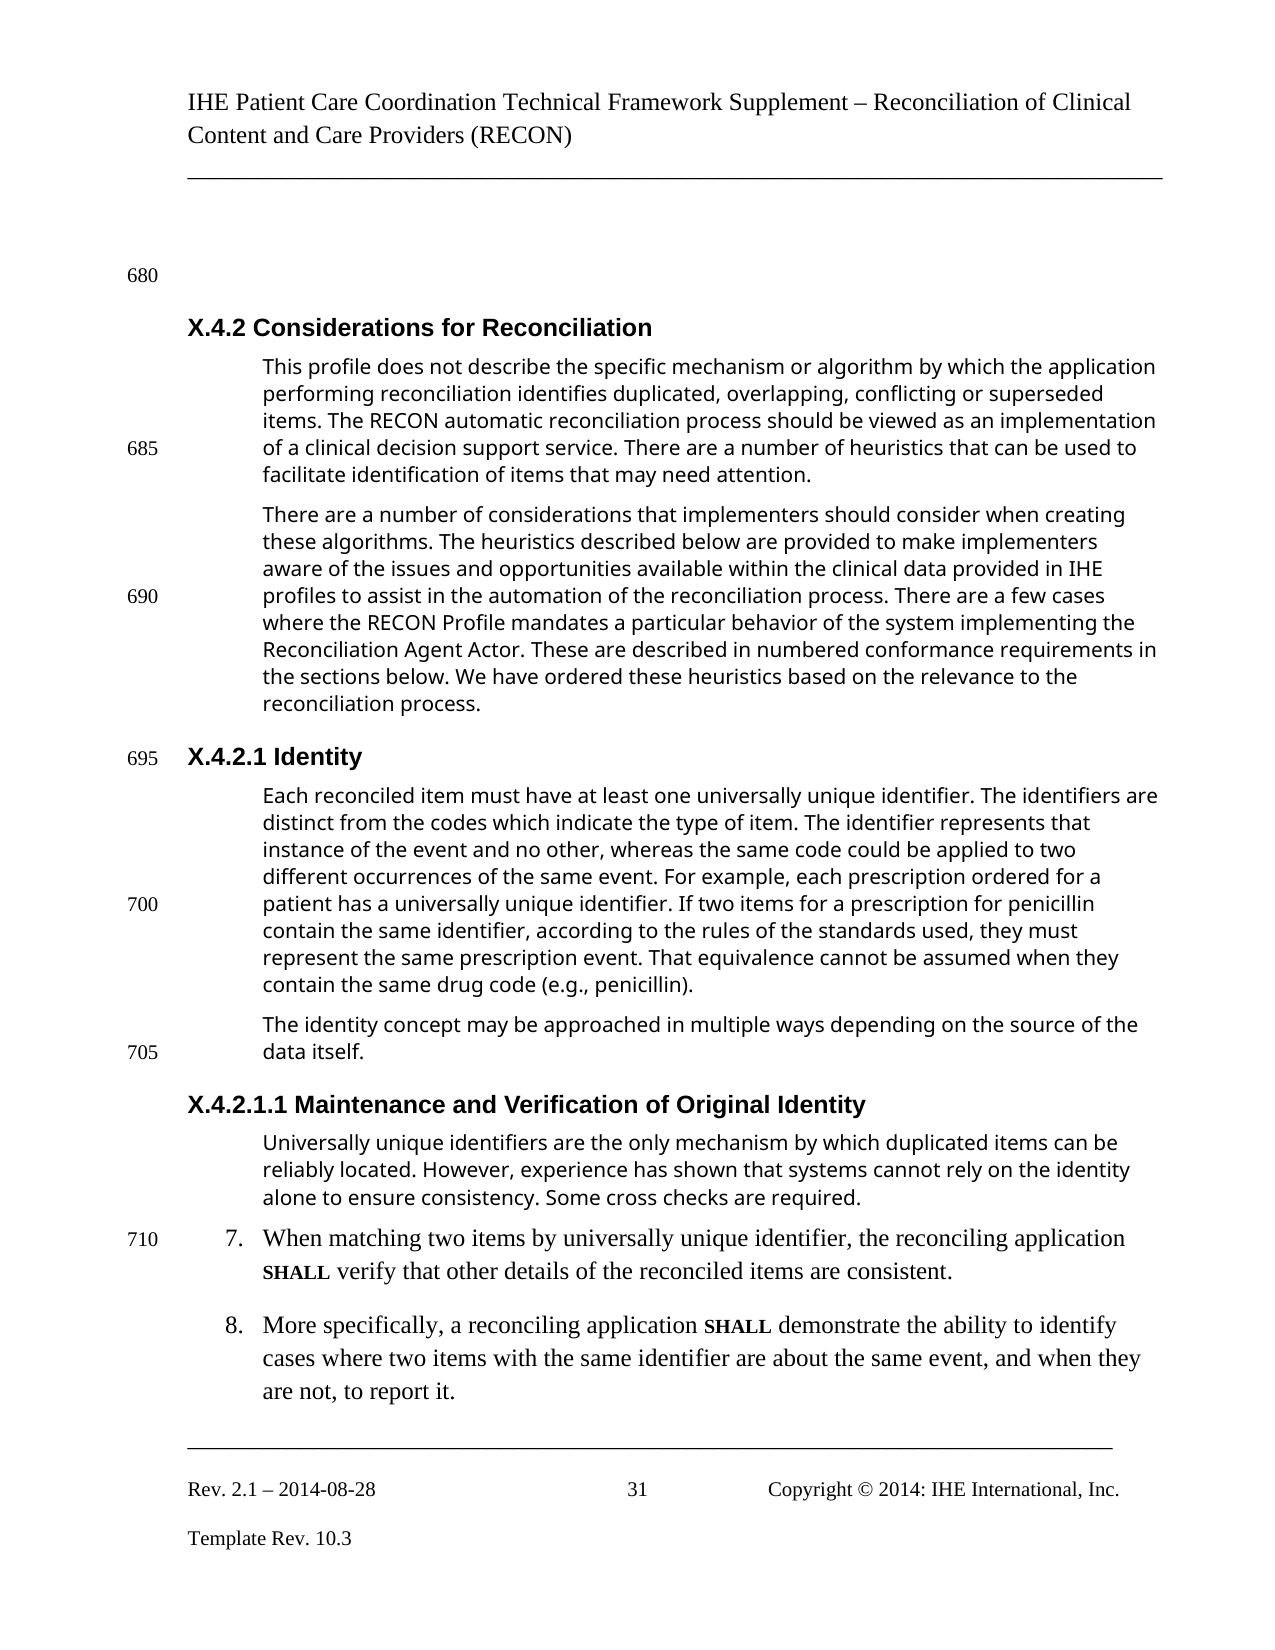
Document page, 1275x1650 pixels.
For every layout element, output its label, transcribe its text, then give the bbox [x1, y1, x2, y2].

text This profile does not describe the specific mechanism or algorithm by which the application performing reconciliation identifies duplicated, overlapping, conflicting or superseded items. The RECON automatic reconciliation process should be viewed as an implementation of a clinical decision support service. There are a number of heuristics that can be used to facilitate identification of items that may need attention. [262, 353, 1162, 488]
subtitle X.4.2 Considerations for Reconciliation [187, 313, 1162, 342]
subtitle X.4.2.1.1 Maintenance and Verification of Original Identity [187, 1090, 1162, 1118]
list More specifically, a reconciling application shall demonstrate the ability to identify cases where two items with the same identifier are about the same event, and when they are not, to report it. [225, 1310, 1162, 1404]
subtitle X.4.2.1 Identity [187, 742, 1162, 771]
text There are a number of considerations that implementers should consider when creating these algorithms. The heuristics described below are provided to make implementers aware of the issues and opportunities available within the clinical data provided in IHE profiles to assist in the automation of the reconciliation process. There are a few cases where the RECON Profile mandates a particular behavior of the system implementing the Reconciliation Agent Actor. These are described in numbered conformance requirements in the sections below. We have ordered these heuristics based on the relevance to the reconciliation process. [262, 501, 1162, 717]
text Universally unique identifiers are the only mechanism by which duplicated items can be reliably located. However, experience has shown that systems cannot rely on the identity alone to ensure consistency. Some cross checks are required. [262, 1129, 1162, 1210]
list When matching two items by universally unique identifier, the reconciling application shall verify that other details of the reconciled items are consistent. [225, 1223, 1162, 1284]
text The identity concept may be approached in multiple ways depending on the source of the data itself. [262, 1011, 1162, 1065]
text Each reconciled item must have at least one universally unique identifier. The identifiers are distinct from the codes which indicate the type of item. The identifier represents that instance of the event and no other, whereas the same code could be applied to two different occurrences of the same event. For example, each prescription ordered for a patient has a universally unique identifier. If two items for a prescription for penicillin contain the same identifier, according to the rules of the standards used, they must represent the same prescription event. That equivalence cannot be assumed when they contain the same drug code (e.g., penicillin). [262, 781, 1162, 998]
